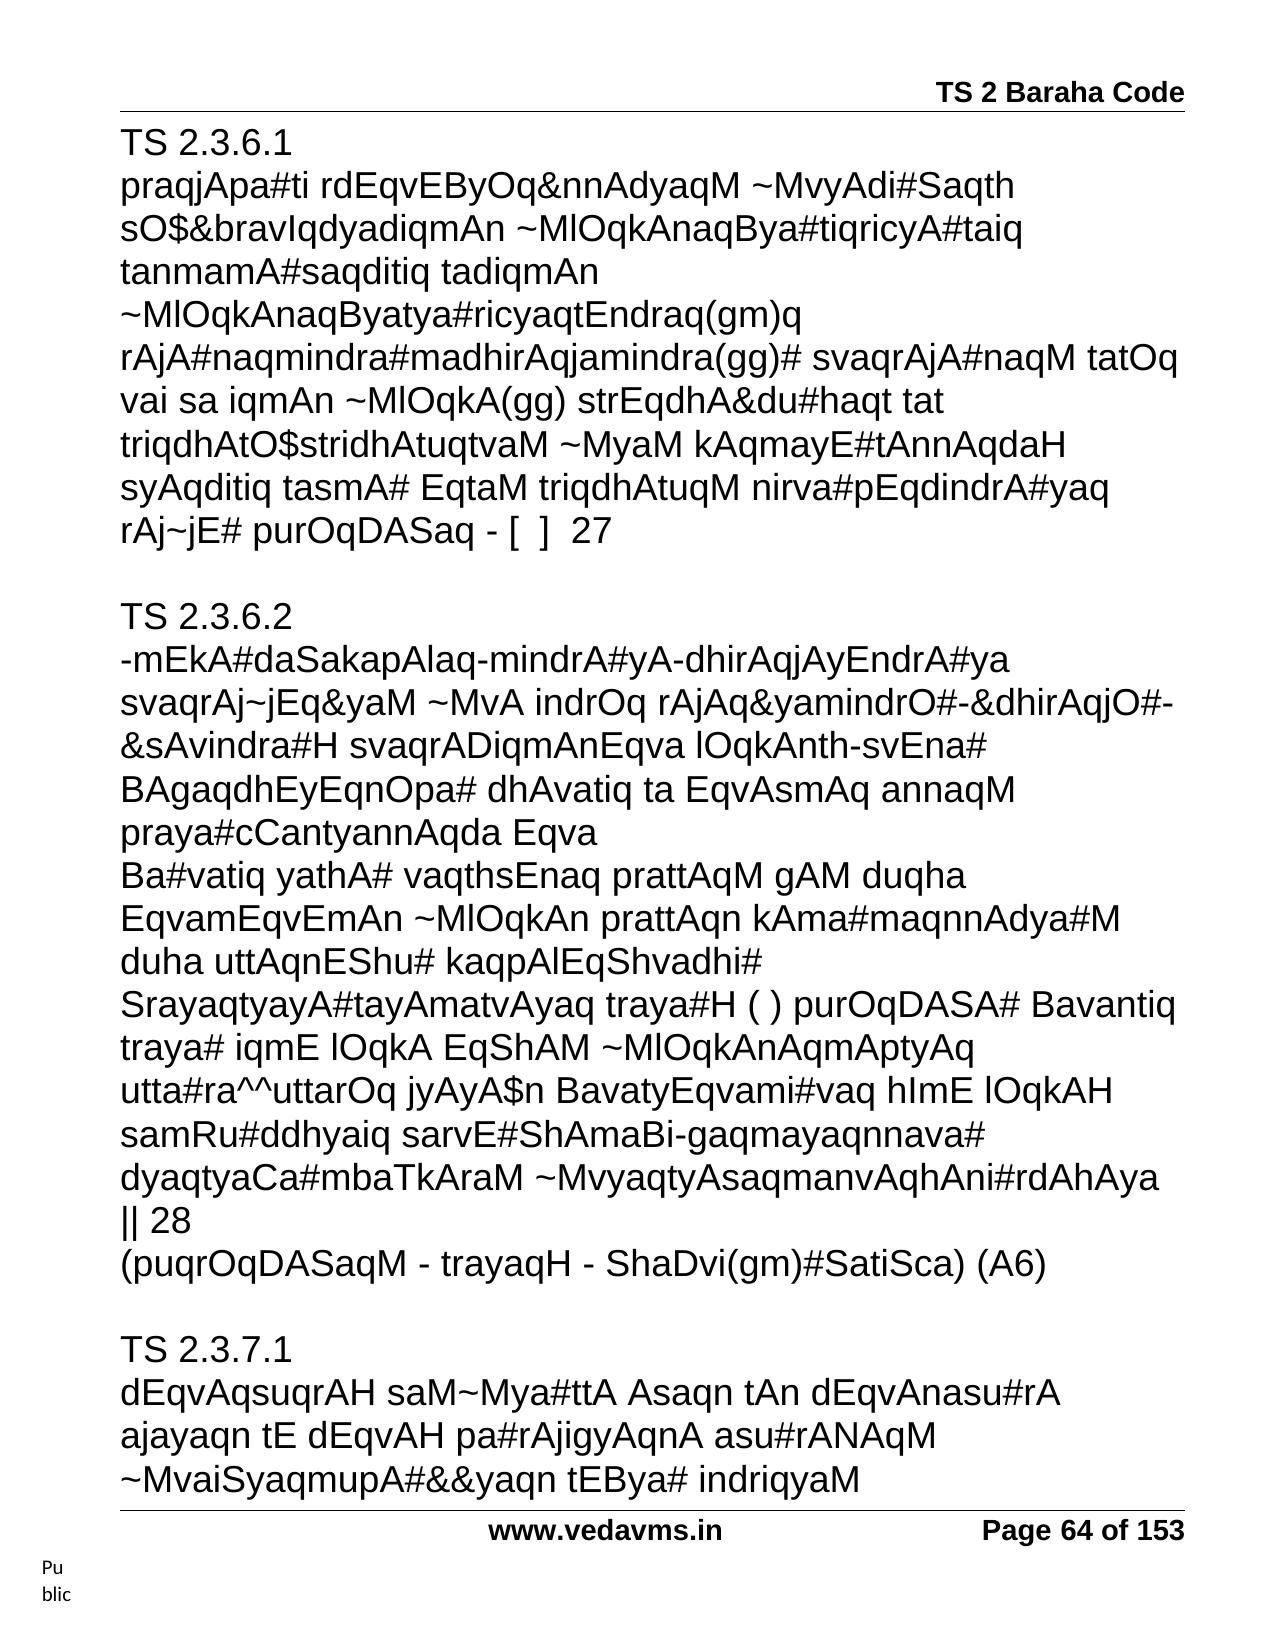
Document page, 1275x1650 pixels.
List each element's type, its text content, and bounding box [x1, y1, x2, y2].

text TS 2.3.7.1 [120, 1327, 1185, 1371]
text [120, 1371, 1185, 1500]
text -mEkA#daSakapAlaq-mindrA#yA-dhirAqjAyEndrA#ya svaqrAj~jEq&yaM ~MvA indrOq rAjAq&yamindrO#-&dhirAqjO#-&sAvindra#H svaqrADiqmAnEqva lOqkAnth-svEna# BAgaqdhEyEqnOpa# dhAvatiq ta EqvAsmAq annaqM praya#cCantyannAqda Eqva [120, 637, 1185, 853]
text (puqrOqDASaqM - trayaqH - ShaDvi(gm)#SatiSca) (A6) [120, 1241, 1185, 1284]
text praqjApa#ti rdEqvEByOq&nnAdyaqM ~MvyAdi#Saqth sO$&bravIqdyadiqmAn ~MlOqkAnaqBya#tiqricyA#taiq tanmamA#saqditiq tadiqmAn ~MlOqkAnaqByatya#ricyaqtEndraq(gm)q rAjA#naqmindra#madhirAqjamindra(gg)# svaqrAjA#naqM tatOq vai sa iqmAn ~MlOqkA(gg) strEqdhA&du#haqt tat triqdhAtO$stridhAtuqtvaM ~MyaM kAqmayE#tAnnAqdaH syAqditiq tasmA# EqtaM triqdhAtuqM nirva#pEqdindrA#yaq rAj~jE# purOqDASaq - [ ] 27 [120, 163, 1185, 551]
text TS 2.3.6.2 [120, 594, 1185, 637]
text utta#ra^^uttarOq jyAyA$n BavatyEqvami#vaq hImE lOqkAH samRu#ddhyaiq sarvE#ShAmaBi-gaqmayaqnnava# dyaqtyaCa#mbaTkAraM ~MvyaqtyAsaqmanvAqhAni#rdAhAya || 28 [120, 1069, 1185, 1241]
text TS 2.3.6.1 [120, 120, 1185, 163]
text Ba#vatiq yathA# vaqthsEnaq prattAqM gAM duqha EqvamEqvEmAn ~MlOqkAn prattAqn kAma#maqnnAdya#M duha uttAqnEShu# kaqpAlEqShvadhi# SrayaqtyayA#tayAmatvAyaq traya#H ( ) purOqDASA# Bavantiq traya# iqmE lOqkA EqShAM ~MlOqkAnAqmAptyAq [120, 853, 1185, 1069]
